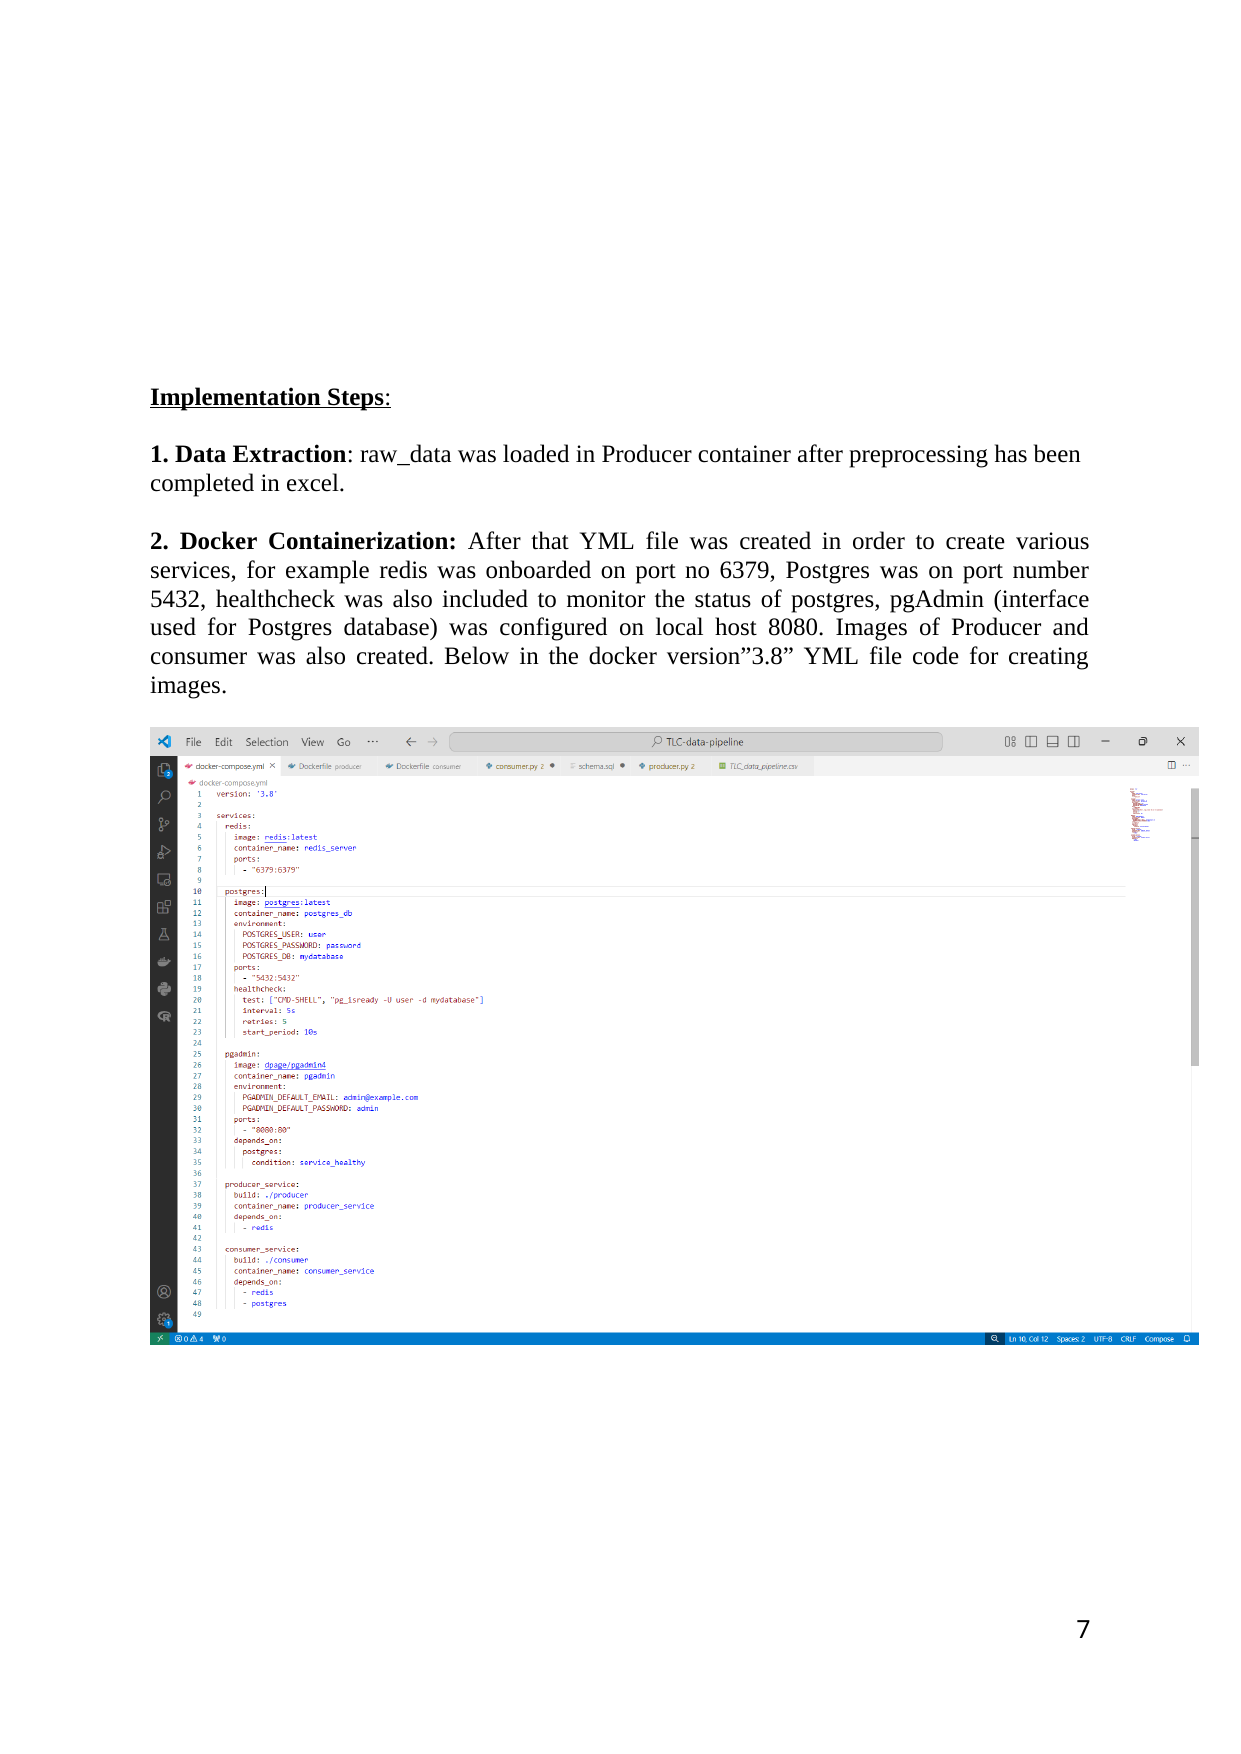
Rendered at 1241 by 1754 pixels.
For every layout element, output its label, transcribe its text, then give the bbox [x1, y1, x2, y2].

text 2. Docker Containerization: After that YML file was created in order to create various services, for example redis was onboarded on port no 6379, Postgres was on port number 5432, healthcheck was also included to monitor the status of postgres, pgAdmin (interface used for Postgres database) was configured on local host 8080. Images of Producer and consumer was also created. Below in the docker version”3.8” YML file code for creating images. [150, 526, 1090, 699]
picture [150, 727, 1199, 1345]
text 1. Data Extraction: raw_data was loaded in Producer container after preprocessing has been completed in excel. [150, 439, 1090, 497]
text Implementation Steps: [150, 382, 1090, 410]
